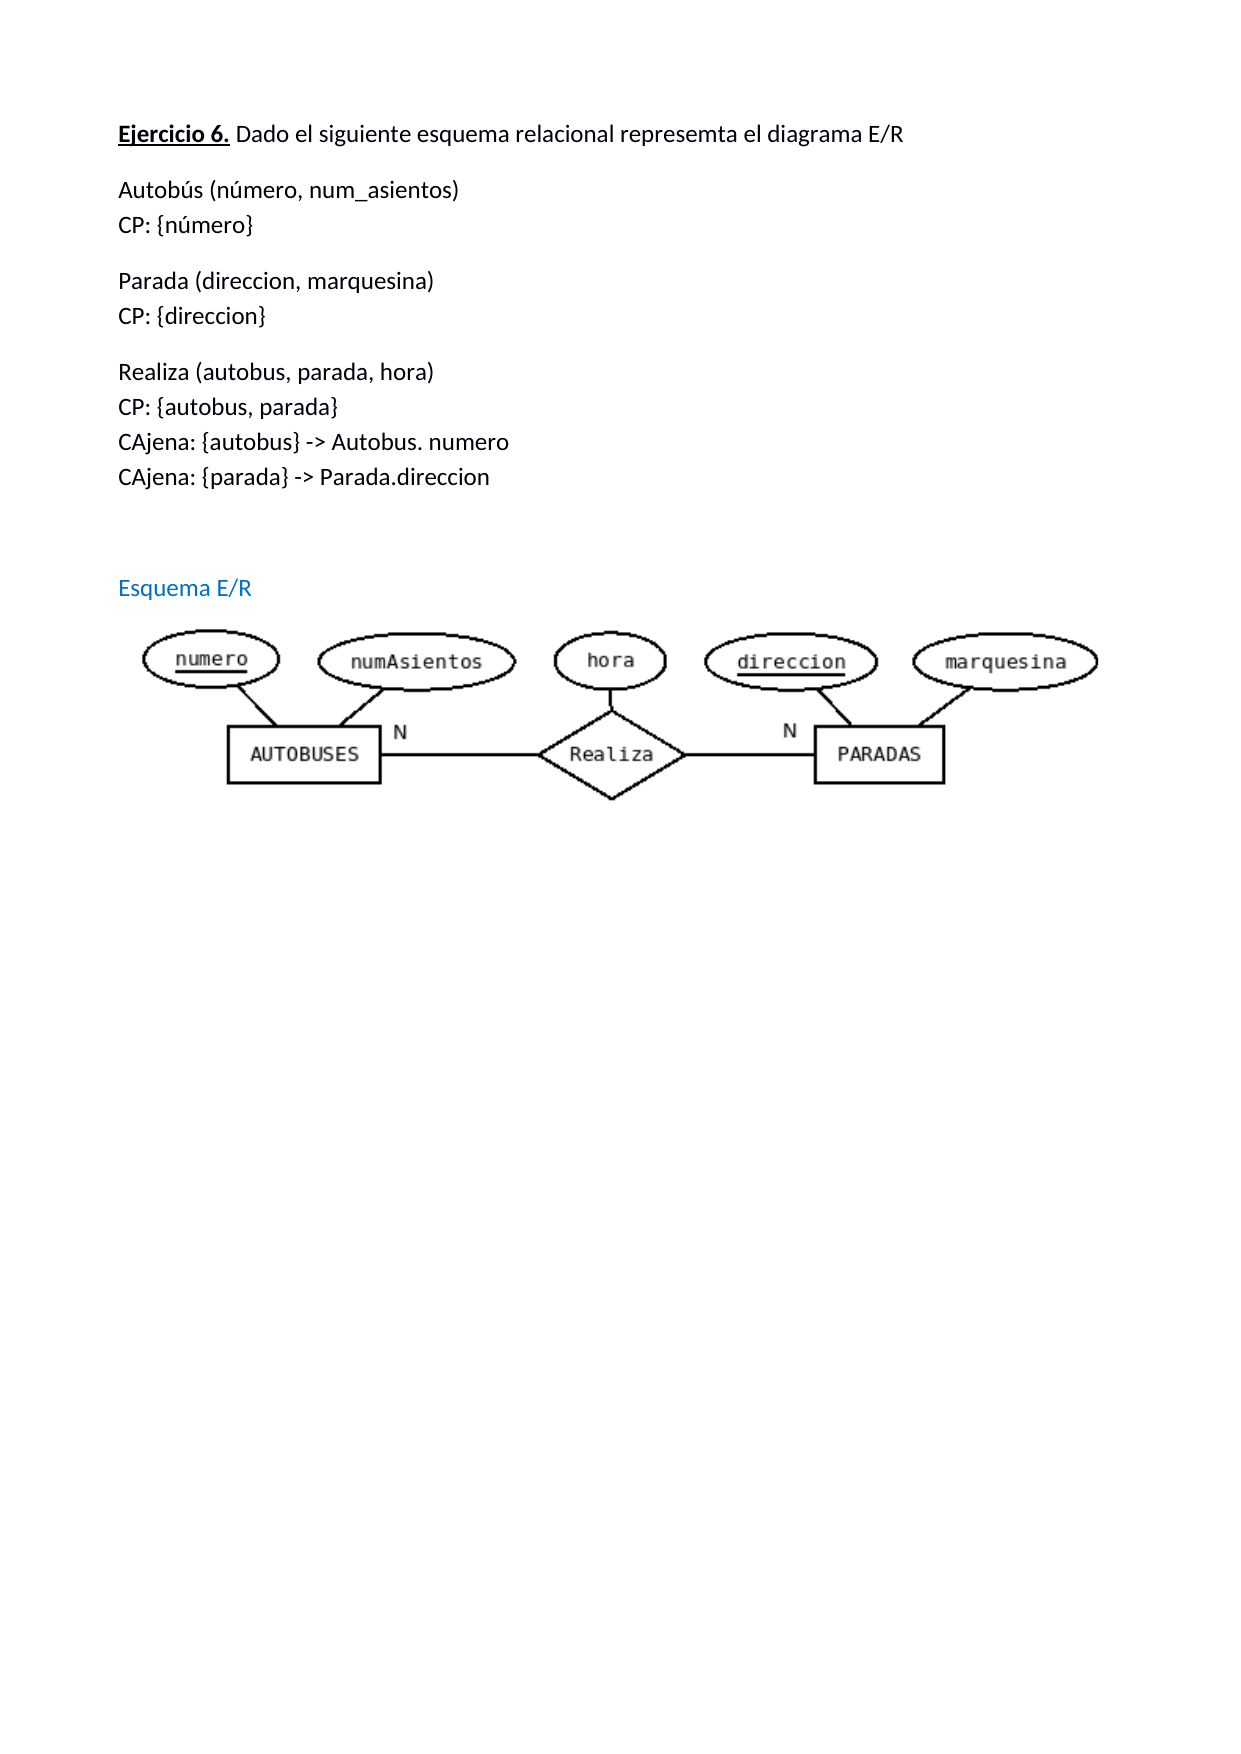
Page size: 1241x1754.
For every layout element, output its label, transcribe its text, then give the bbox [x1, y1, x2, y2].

text Autobús (número, num_asientos) CP: {número} [118, 174, 1122, 239]
text Ejercicio 6. Dado el siguiente esquema relacional represemta el diagrama E/R [118, 118, 1122, 149]
text Parada (direccion, marquesina) CP: {direccion} [118, 265, 1122, 330]
text Esquema E/R [118, 572, 1122, 603]
text Realiza (autobus, parada, hora) CP: {autobus, parada} CAjena: {autobus} -> Autobus. numero CAjena: {parada} -> Parada.direccion [118, 356, 1122, 491]
picture [142, 628, 1099, 802]
